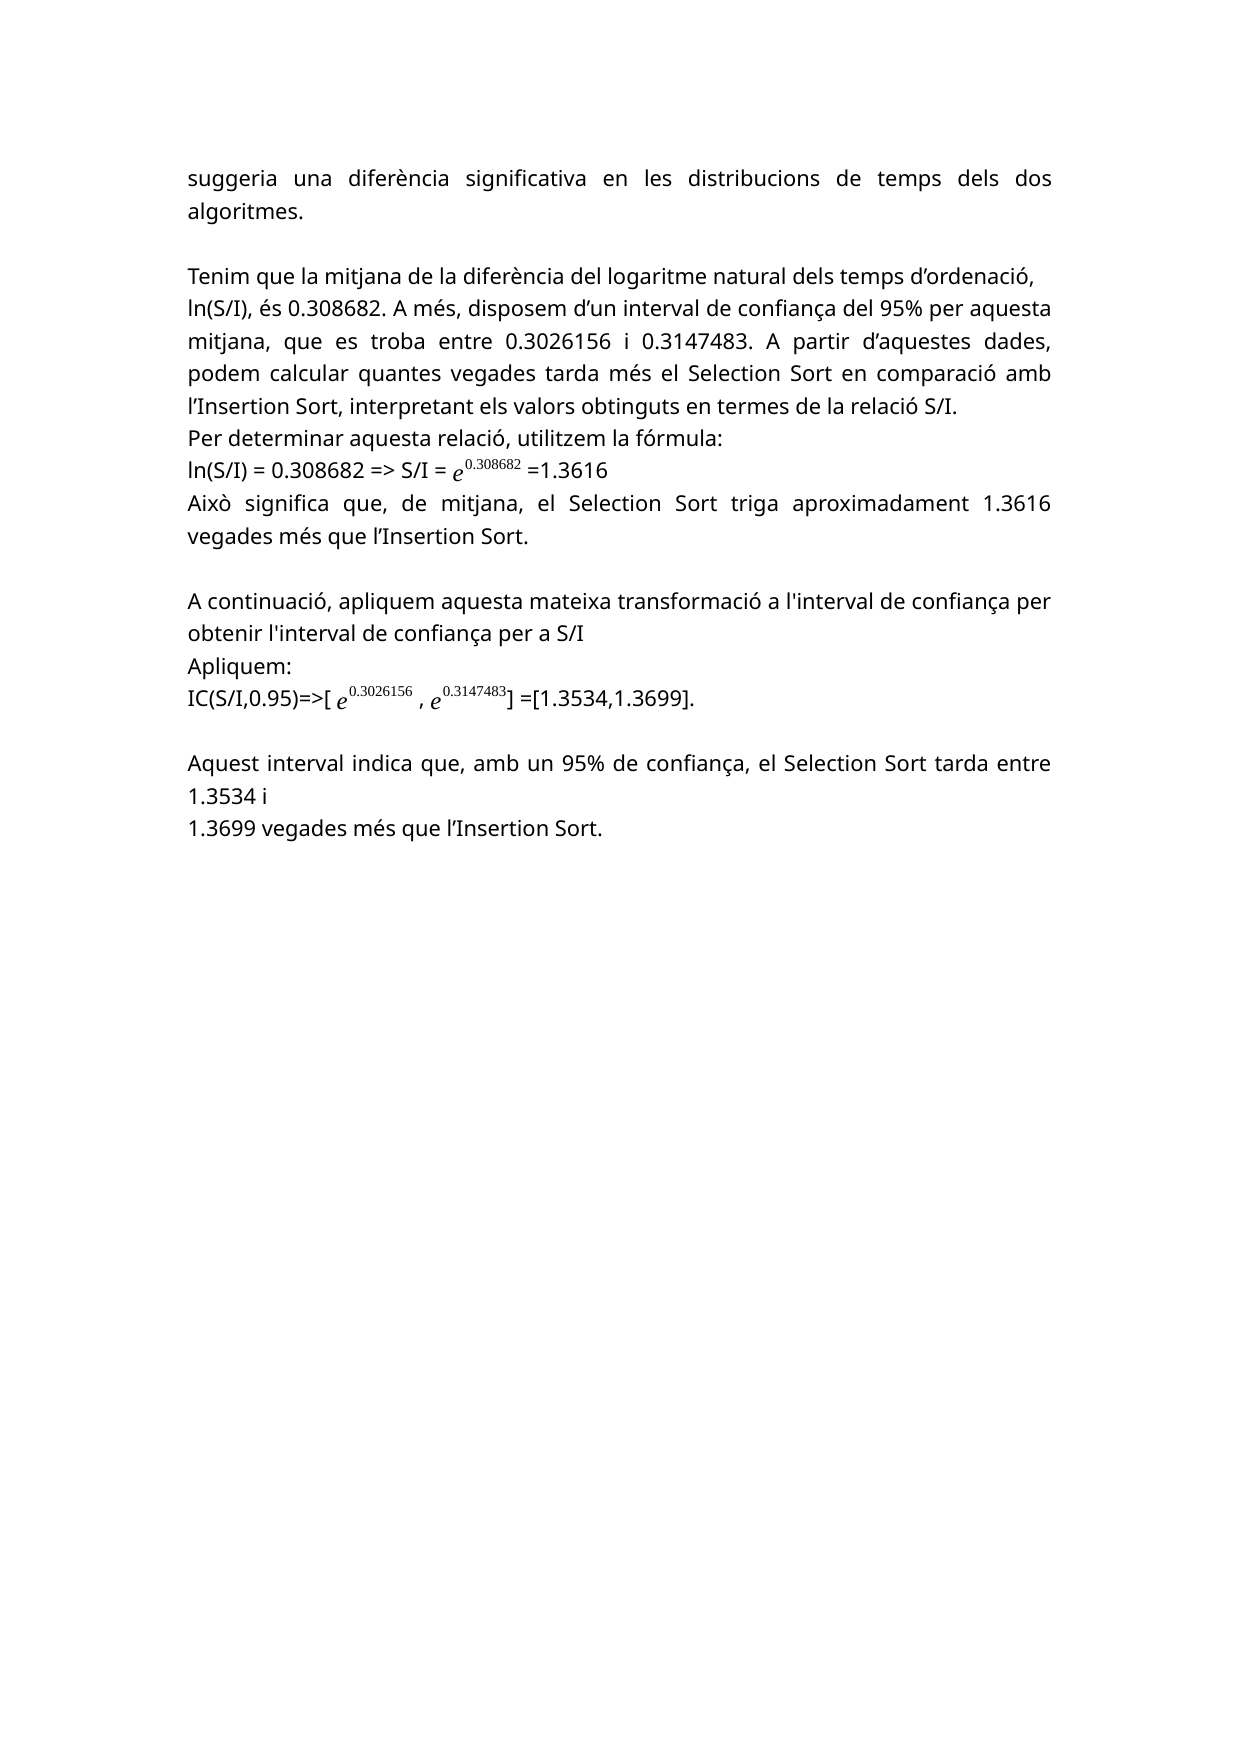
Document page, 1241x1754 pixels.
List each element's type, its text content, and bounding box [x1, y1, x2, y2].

text Això significa que, de mitjana, el Selection Sort triga aproximadament 1.3616 vegades més que l’Insertion Sort. [187, 487, 1053, 552]
text A continuació, apliquem aquesta mateixa transformació a l'interval de confiança per obtenir l'interval de confiança per a S/I [187, 584, 1053, 649]
text ln(S/I) = 0.308682 => S/I = =1.3616 [187, 454, 1053, 487]
text Tenim que la mitjana de la diferència del logaritme natural dels temps d’ordenació, [187, 259, 1053, 292]
text ln(S/I), és 0.308682. A més, disposem d’un interval de confiança del 95% per aquesta mitjana, que es troba entre 0.3026156 i 0.3147483. A partir d’aquestes dades, podem calcular quantes vegades tarda més el Selection Sort en comparació amb l’Insertion Sort, interpretant els valors obtinguts en termes de la relació S/I. [187, 292, 1053, 422]
text IC(S/I,0.95)=>[ , ] =[1.3534,1.3699]. [187, 682, 1053, 714]
text Aquest interval indica que, amb un 95% de confiança, el Selection Sort tarda entre 1.3534 i [187, 747, 1053, 812]
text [187, 162, 1053, 227]
text 1.3699 vegades més que l’Insertion Sort. [187, 812, 1053, 844]
text Per determinar aquesta relació, utilitzem la fórmula: [187, 422, 1053, 454]
text Apliquem: [187, 649, 1053, 682]
